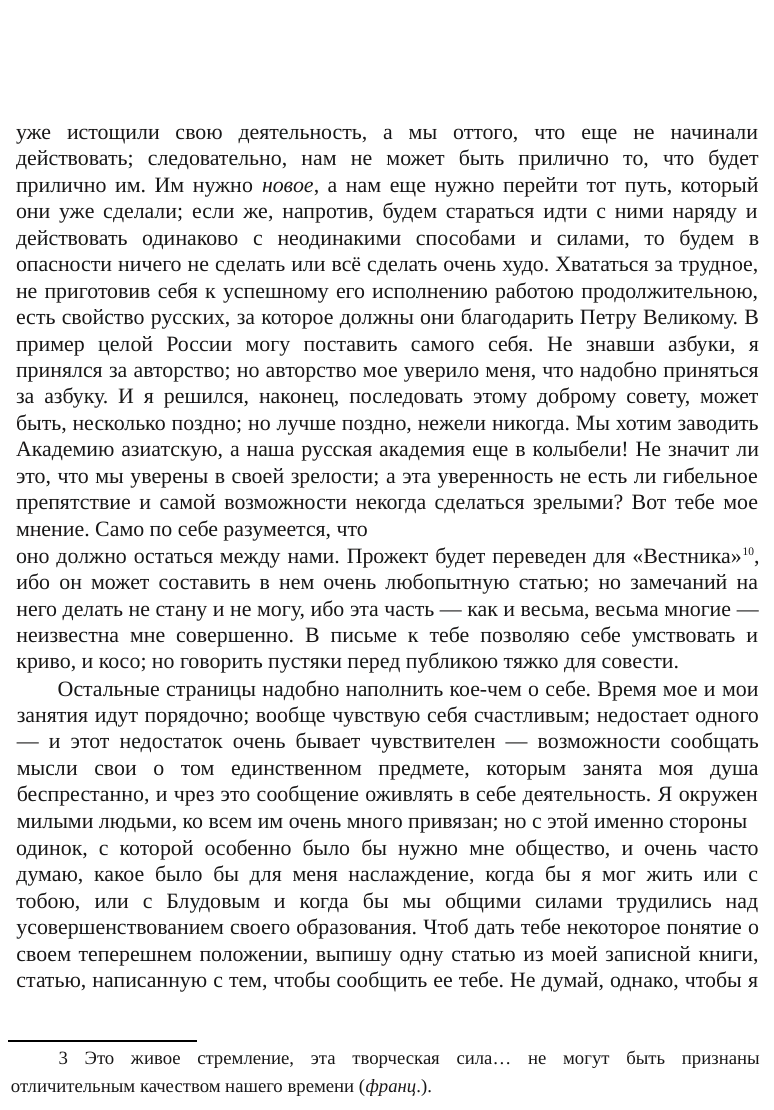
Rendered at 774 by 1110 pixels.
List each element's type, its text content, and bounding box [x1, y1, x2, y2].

text оно должно остаться между нами. Прожект будет переведен для «Вестника»10, ибо он может составить в нем очень любопытную статью; но замечаний на него делать не стану и не могу, ибо эта часть — как и весьма, весьма многие — неизвестна мне совершенно. В письме к тебе позволяю себе умствовать и криво, и косо; но говорить пустяки перед публикою тяжко для совести. [16, 543, 759, 674]
text Остальные страницы надобно наполнить кое-чем о себе. Время мое и мои занятия идут порядочно; вообще чувствую себя счастливым; недостает одного — и этот недостаток очень бывает чувствителен — возможности сообщать мысли свои о том единственном предмете, которым занята моя душа беспрестанно, и чрез это сообщение оживлять в себе деятельность. Я окружен милыми людьми, ко всем им очень много привязан; но с этой именно стороны [17, 676, 759, 833]
